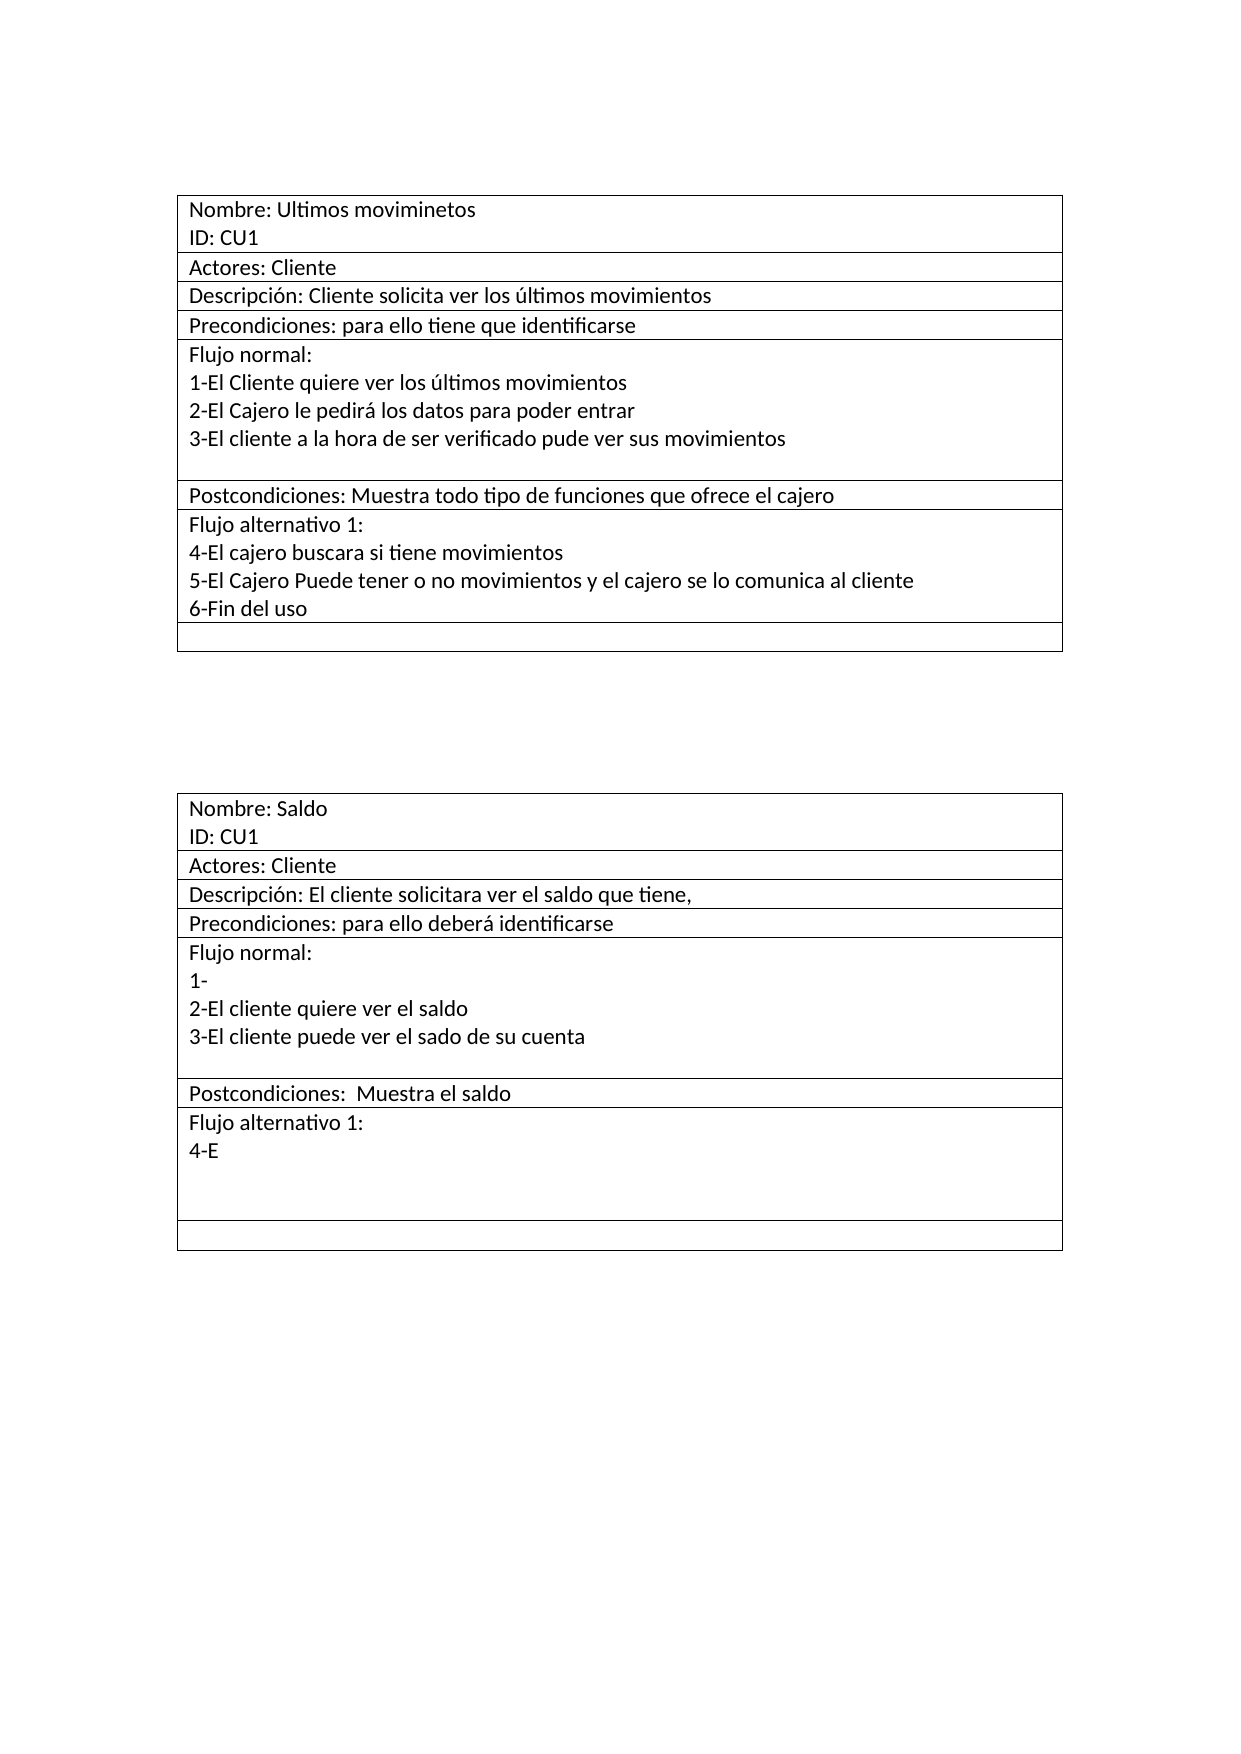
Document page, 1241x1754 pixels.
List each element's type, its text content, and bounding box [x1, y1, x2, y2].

table_cell Actores: Cliente [178, 851, 1062, 879]
table_cell Postcondiciones: Muestra todo tipo de funciones que ofrece el cajero [178, 481, 1062, 509]
table_cell Flujo alternativo 1: 4-El cajero buscara si tiene movimientos 5-El Cajero Puede tener o no movimientos y el cajero se lo comunica al cliente 6-Fin del uso [178, 510, 1062, 622]
table_cell Actores: Cliente [178, 253, 1062, 281]
table_cell Descripción: El cliente solicitara ver el saldo que tiene, [178, 880, 1062, 908]
table_cell Flujo alternativo 1: 4-E [178, 1108, 1062, 1220]
table_header Nombre: Ultimos moviminetos ID: CU1 [178, 196, 1062, 252]
table_cell Precondiciones: para ello tiene que identificarse [178, 311, 1062, 339]
table_cell [178, 623, 1062, 651]
table_cell Postcondiciones: Muestra el saldo [178, 1079, 1062, 1107]
table_cell Descripción: Cliente solicita ver los últimos movimientos [178, 282, 1062, 310]
table_header Nombre: Saldo ID: CU1 [178, 794, 1062, 850]
table_cell Precondiciones: para ello deberá identificarse [178, 909, 1062, 937]
table_cell [178, 1221, 1062, 1249]
table_cell Flujo normal: 1- 2-El cliente quiere ver el saldo 3-El cliente puede ver el sado de su cuenta [178, 938, 1062, 1078]
table_cell Flujo normal: 1-El Cliente quiere ver los últimos movimientos 2-El Cajero le pedirá los datos para poder entrar 3-El cliente a la hora de ser verificado pude ver sus movimientos [178, 340, 1062, 480]
